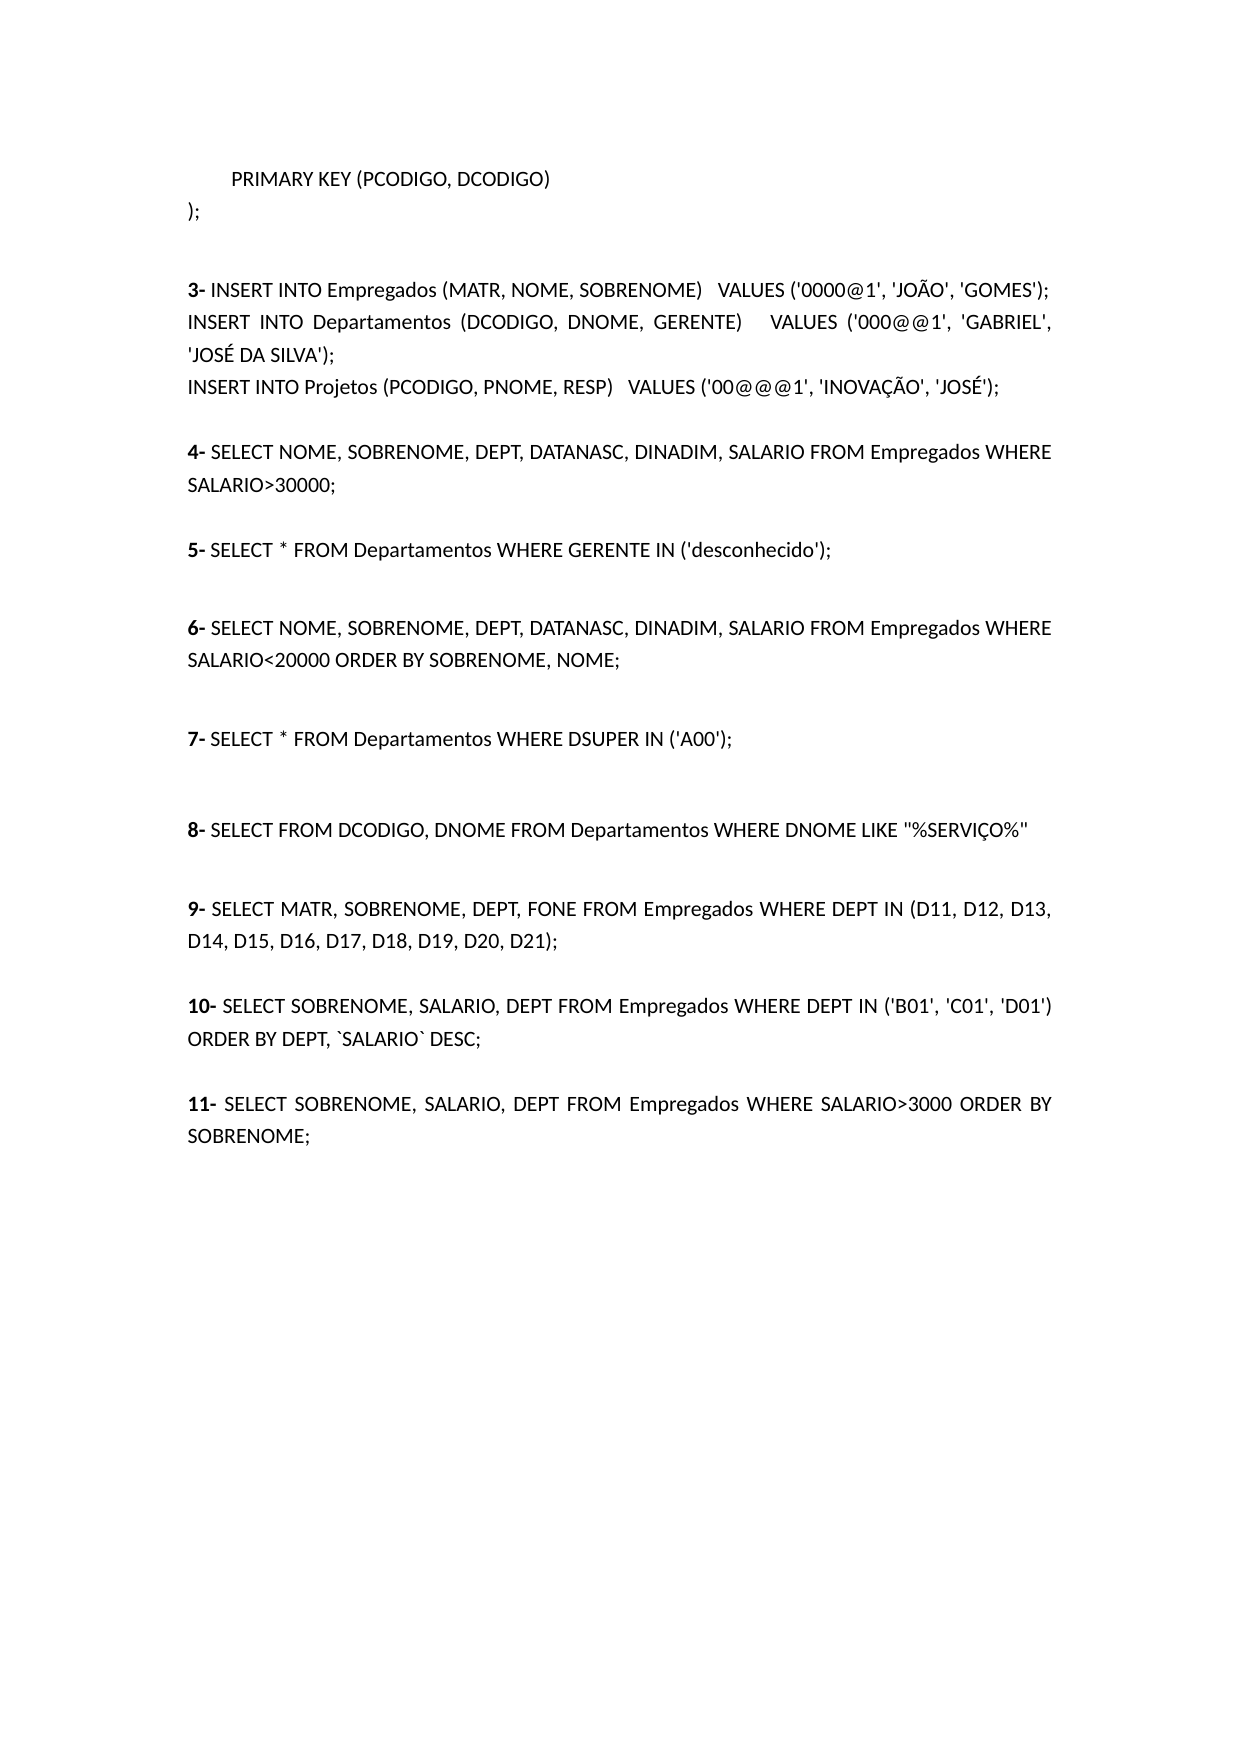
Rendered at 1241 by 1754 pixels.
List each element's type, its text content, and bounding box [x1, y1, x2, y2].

text ); [187, 194, 1053, 227]
text 8- SELECT FROM DCODIGO, DNOME FROM Departamentos WHERE DNOME LIKE "%SERVIÇO%" [187, 814, 1053, 846]
text 10- SELECT SOBRENOME, SALARIO, DEPT FROM Empregados WHERE DEPT IN ('B01', 'C01', 'D01') ORDER BY DEPT, `SALARIO` DESC; [187, 989, 1053, 1054]
text INSERT INTO Departamentos (DCODIGO, DNOME, GERENTE) VALUES ('000@@1', 'GABRIEL', 'JOSÉ DA SILVA'); [187, 305, 1053, 370]
text 7- SELECT * FROM Departamentos WHERE DSUPER IN ('A00'); [187, 722, 1053, 754]
text 9- SELECT MATR, SOBRENOME, DEPT, FONE FROM Empregados WHERE DEPT IN (D11, D12, D13, D14, D15, D16, D17, D18, D19, D20, D21); [187, 892, 1053, 957]
text PRIMARY KEY (PCODIGO, DCODIGO) [187, 162, 1053, 194]
text 11- SELECT SOBRENOME, SALARIO, DEPT FROM Empregados WHERE SALARIO>3000 ORDER BY SOBRENOME; [187, 1087, 1053, 1152]
text 5- SELECT * FROM Departamentos WHERE GERENTE IN ('desconhecido'); [187, 533, 1053, 565]
text 6- SELECT NOME, SOBRENOME, DEPT, DATANASC, DINADIM, SALARIO FROM Empregados WHERE SALARIO<20000 ORDER BY SOBRENOME, NOME; [187, 611, 1053, 676]
text INSERT INTO Projetos (PCODIGO, PNOME, RESP) VALUES ('00@@@1', 'INOVAÇÃO', 'JOSÉ'); [187, 370, 1053, 403]
text 4- SELECT NOME, SOBRENOME, DEPT, DATANASC, DINADIM, SALARIO FROM Empregados WHERE SALARIO>30000; [187, 435, 1053, 500]
text 3- INSERT INTO Empregados (MATR, NOME, SOBRENOME) VALUES ('0000@1', 'JOÃO', 'GOMES'); [187, 273, 1053, 305]
